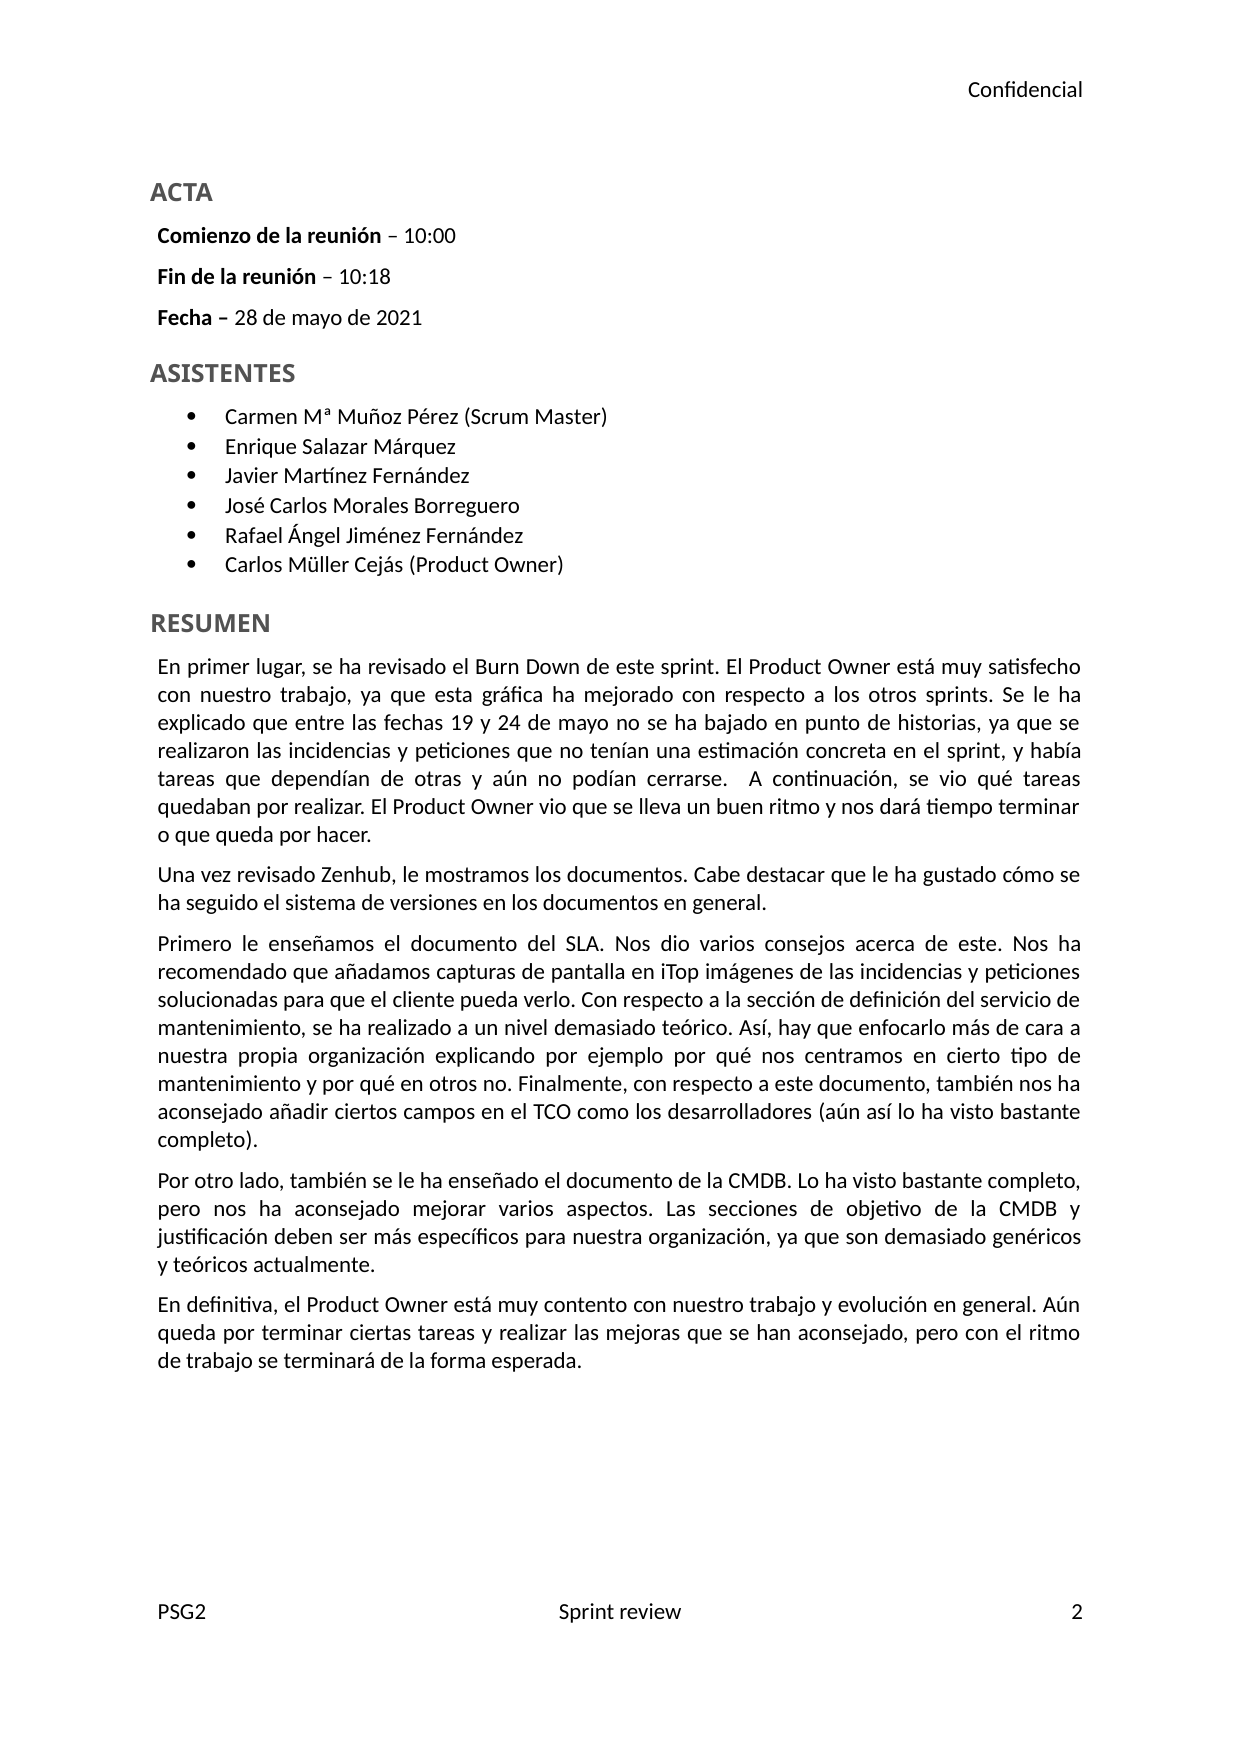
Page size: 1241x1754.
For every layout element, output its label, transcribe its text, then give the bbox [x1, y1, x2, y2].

list Carmen Mª Muñoz Pérez (Scrum Master) [187, 402, 1090, 430]
list Javier Martínez Fernández [187, 462, 1090, 489]
text Por otro lado, también se le ha enseñado el documento de la CMDB. Lo ha visto bastante completo, pero nos ha aconsejado mejorar varios aspectos. Las secciones de objetivo de la CMDB y justificación deben ser más específicos para nuestra organización, ya que son demasiado genéricos y teóricos actualmente. [157, 1166, 1083, 1278]
text Fecha – 28 de mayo de 2021 [157, 303, 1083, 331]
text Una vez revisado Zenhub, le mostramos los documentos. Cabe destacar que le ha gustado cómo se ha seguido el sistema de versiones en los documentos en general. [157, 861, 1083, 917]
text En definitiva, el Product Owner está muy contento con nuestro trabajo y evolución en general. Aún queda por terminar ciertas tareas y realizar las mejoras que se han aconsejado, pero con el ritmo de trabajo se terminará de la forma esperada. [157, 1290, 1083, 1374]
list Carlos Müller Cejás (Product Owner) [187, 551, 1090, 579]
list Enrique Salazar Márquez [187, 432, 1090, 460]
list Rafael Ángel Jiménez Fernández [187, 521, 1090, 549]
text En primer lugar, se ha revisado el Burn Down de este sprint. El Product Owner está muy satisfecho con nuestro trabajo, ya que esta gráfica ha mejorado con respecto a los otros sprints. Se le ha explicado que entre las fechas 19 y 24 de mayo no se ha bajado en punto de historias, ya que se realizaron las incidencias y peticiones que no tenían una estimación concreta en el sprint, y había tareas que dependían de otras y aún no podían cerrarse. A continuación, se vio qué tareas quedaban por realizar. El Product Owner vio que se lleva un buen ritmo y nos dará tiempo terminar o que queda por hacer. [157, 652, 1083, 848]
subtitle Acta [150, 175, 1083, 209]
text Primero le enseñamos el documento del SLA. Nos dio varios consejos acerca de este. Nos ha recomendado que añadamos capturas de pantalla en iTop imágenes de las incidencias y peticiones solucionadas para que el cliente pueda verlo. Con respecto a la sección de definición del servicio de mantenimiento, se ha realizado a un nivel demasiado teórico. Así, hay que enfocarlo más de cara a nuestra propia organización explicando por ejemplo por qué nos centramos en cierto tipo de mantenimiento y por qué en otros no. Finalmente, con respecto a este documento, también nos ha aconsejado añadir ciertos campos en el TCO como los desarrolladores (aún así lo ha visto bastante completo). [157, 929, 1083, 1153]
text Fin de la reunión – 10:18 [157, 262, 1083, 290]
subtitle Asistentes [150, 356, 1083, 390]
list José Carlos Morales Borreguero [187, 491, 1090, 519]
subtitle Resumen [150, 605, 1083, 639]
text Comienzo de la reunión – 10:00 [157, 222, 1083, 249]
